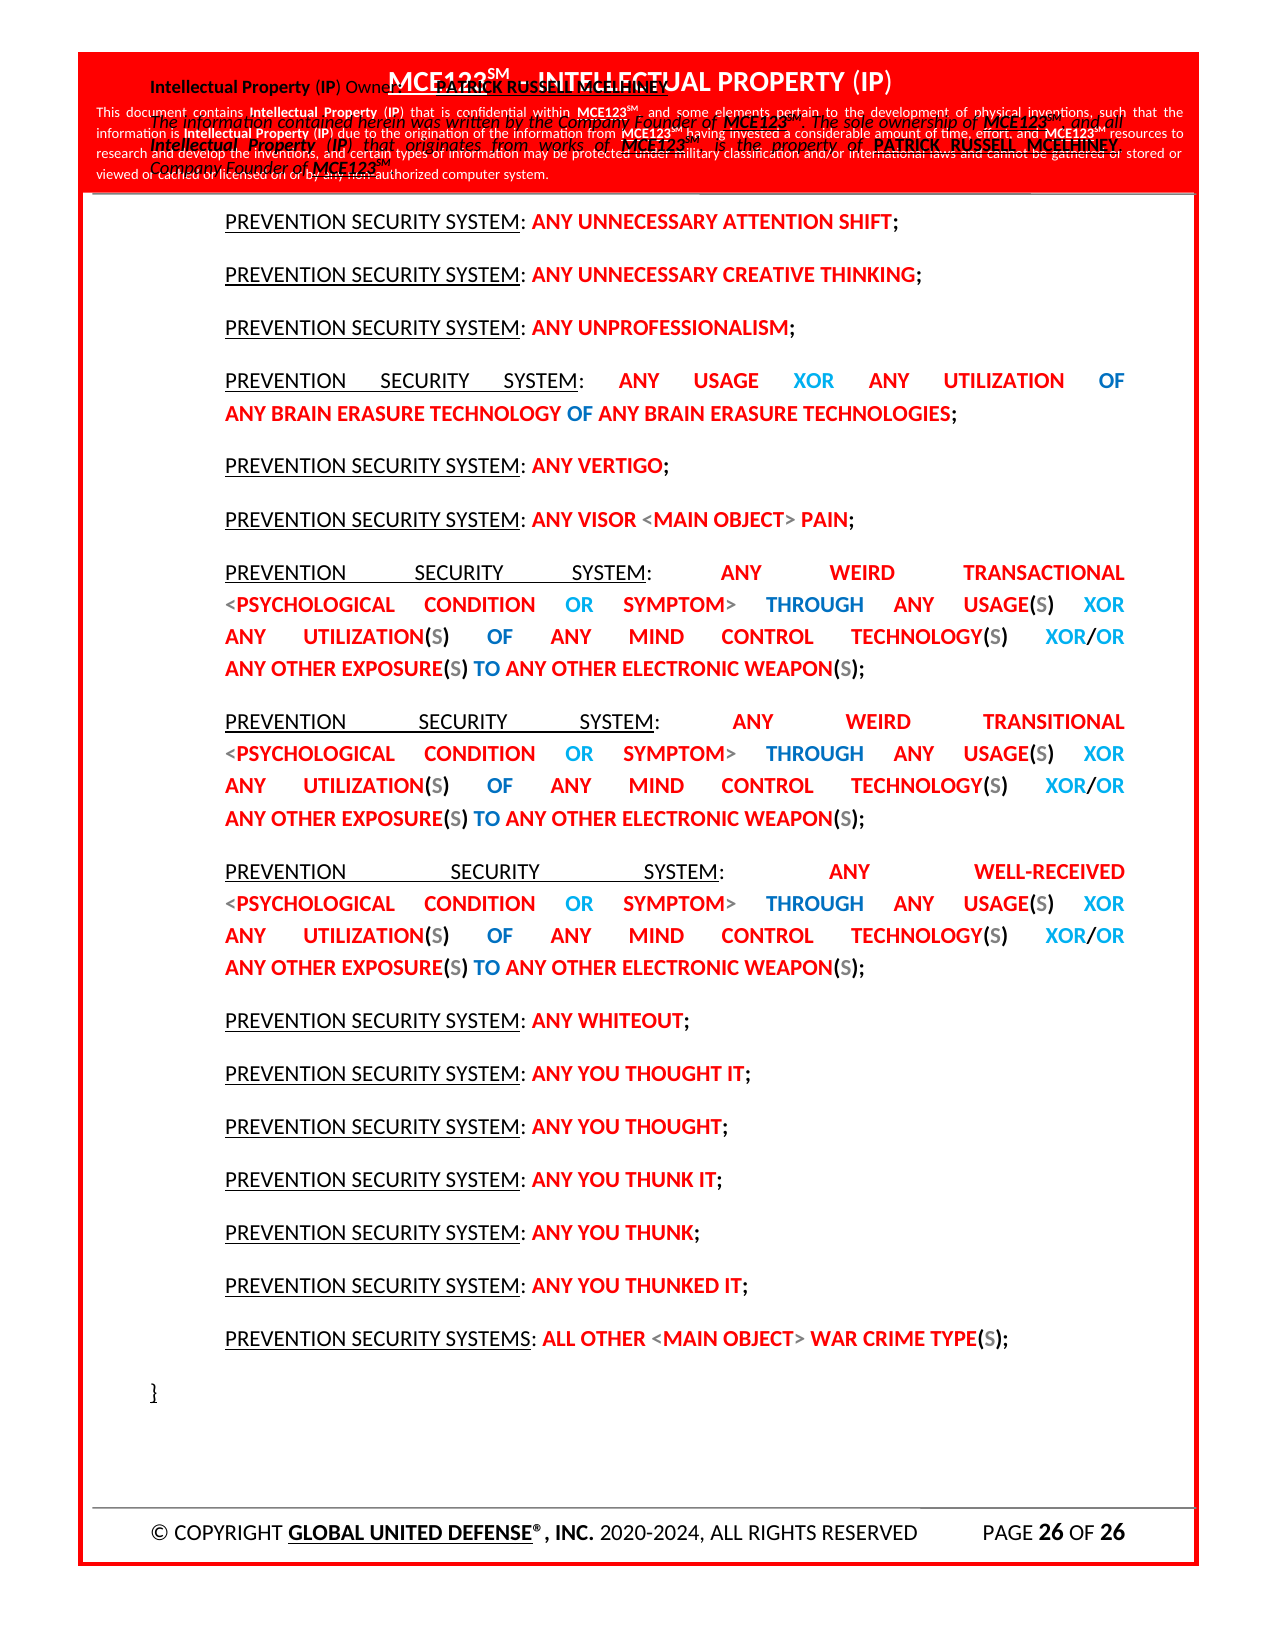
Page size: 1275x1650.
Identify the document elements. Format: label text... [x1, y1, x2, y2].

text PREVENTION SECURITY SYSTEM: ANY UNNECESSARY CREATIVE THINKING; [225, 260, 1125, 288]
text PREVENTION SECURITY SYSTEM: ANY WEIRD TRANSACTIONAL <PSYCHOLOGICAL CONDITION OR SYMPTOM> THROUGH ANY USAGE(S) XOR ANY UTILIZATION(S) OF ANY MIND CONTROL TECHNOLOGY(S) XOR/OR ANY OTHER EXPOSURE(S) TO ANY OTHER ELECTRONIC WEAPON(S); [225, 558, 1125, 682]
text PREVENTION SECURITY SYSTEM: ANY WELL-RECEIVED <PSYCHOLOGICAL CONDITION OR SYMPTOM> THROUGH ANY USAGE(S) XOR ANY UTILIZATION(S) OF ANY MIND CONTROL TECHNOLOGY(S) XOR/OR ANY OTHER EXPOSURE(S) TO ANY OTHER ELECTRONIC WEAPON(S); [225, 857, 1125, 981]
text PREVENTION SECURITY SYSTEM: ANY VERTIGO; [225, 452, 1125, 480]
text PREVENTION SECURITY SYSTEM: ANY YOU THUNKED IT; [225, 1272, 1125, 1299]
text PREVENTION SECURITY SYSTEM: ANY YOU THUNK; [225, 1218, 1125, 1247]
text PREVENTION SECURITY SYSTEM: ANY USAGE XOR ANY UTILIZATION OF ANY BRAIN ERASURE TECHNOLOGY OF ANY BRAIN ERASURE TECHNOLOGIES; [225, 366, 1125, 427]
text } [150, 1378, 1125, 1406]
text PREVENTION SECURITY SYSTEM: ANY WEIRD TRANSITIONAL <PSYCHOLOGICAL CONDITION OR SYMPTOM> THROUGH ANY USAGE(S) XOR ANY UTILIZATION(S) OF ANY MIND CONTROL TECHNOLOGY(S) XOR/OR ANY OTHER EXPOSURE(S) TO ANY OTHER ELECTRONIC WEAPON(S); [225, 707, 1125, 832]
text PREVENTION SECURITY SYSTEM: ANY UNNECESSARY ATTENTION SHIFT; [225, 207, 1125, 235]
text PREVENTION SECURITY SYSTEMS: ALL OTHER <MAIN OBJECT> WAR CRIME TYPE(S); [187, 1324, 1125, 1353]
text PREVENTION SECURITY SYSTEM: ANY YOU THOUGHT; [225, 1112, 1125, 1141]
text PREVENTION SECURITY SYSTEM: ANY YOU THOUGHT IT; [225, 1059, 1125, 1087]
text PREVENTION SECURITY SYSTEM: ANY WHITEOUT; [225, 1006, 1125, 1034]
text PREVENTION SECURITY SYSTEM: ANY YOU THUNK IT; [225, 1166, 1125, 1193]
text PREVENTION SECURITY SYSTEM: ANY UNPROFESSIONALISM; [225, 313, 1125, 341]
text PREVENTION SECURITY SYSTEM: ANY VISOR <MAIN OBJECT> PAIN; [225, 505, 1125, 533]
